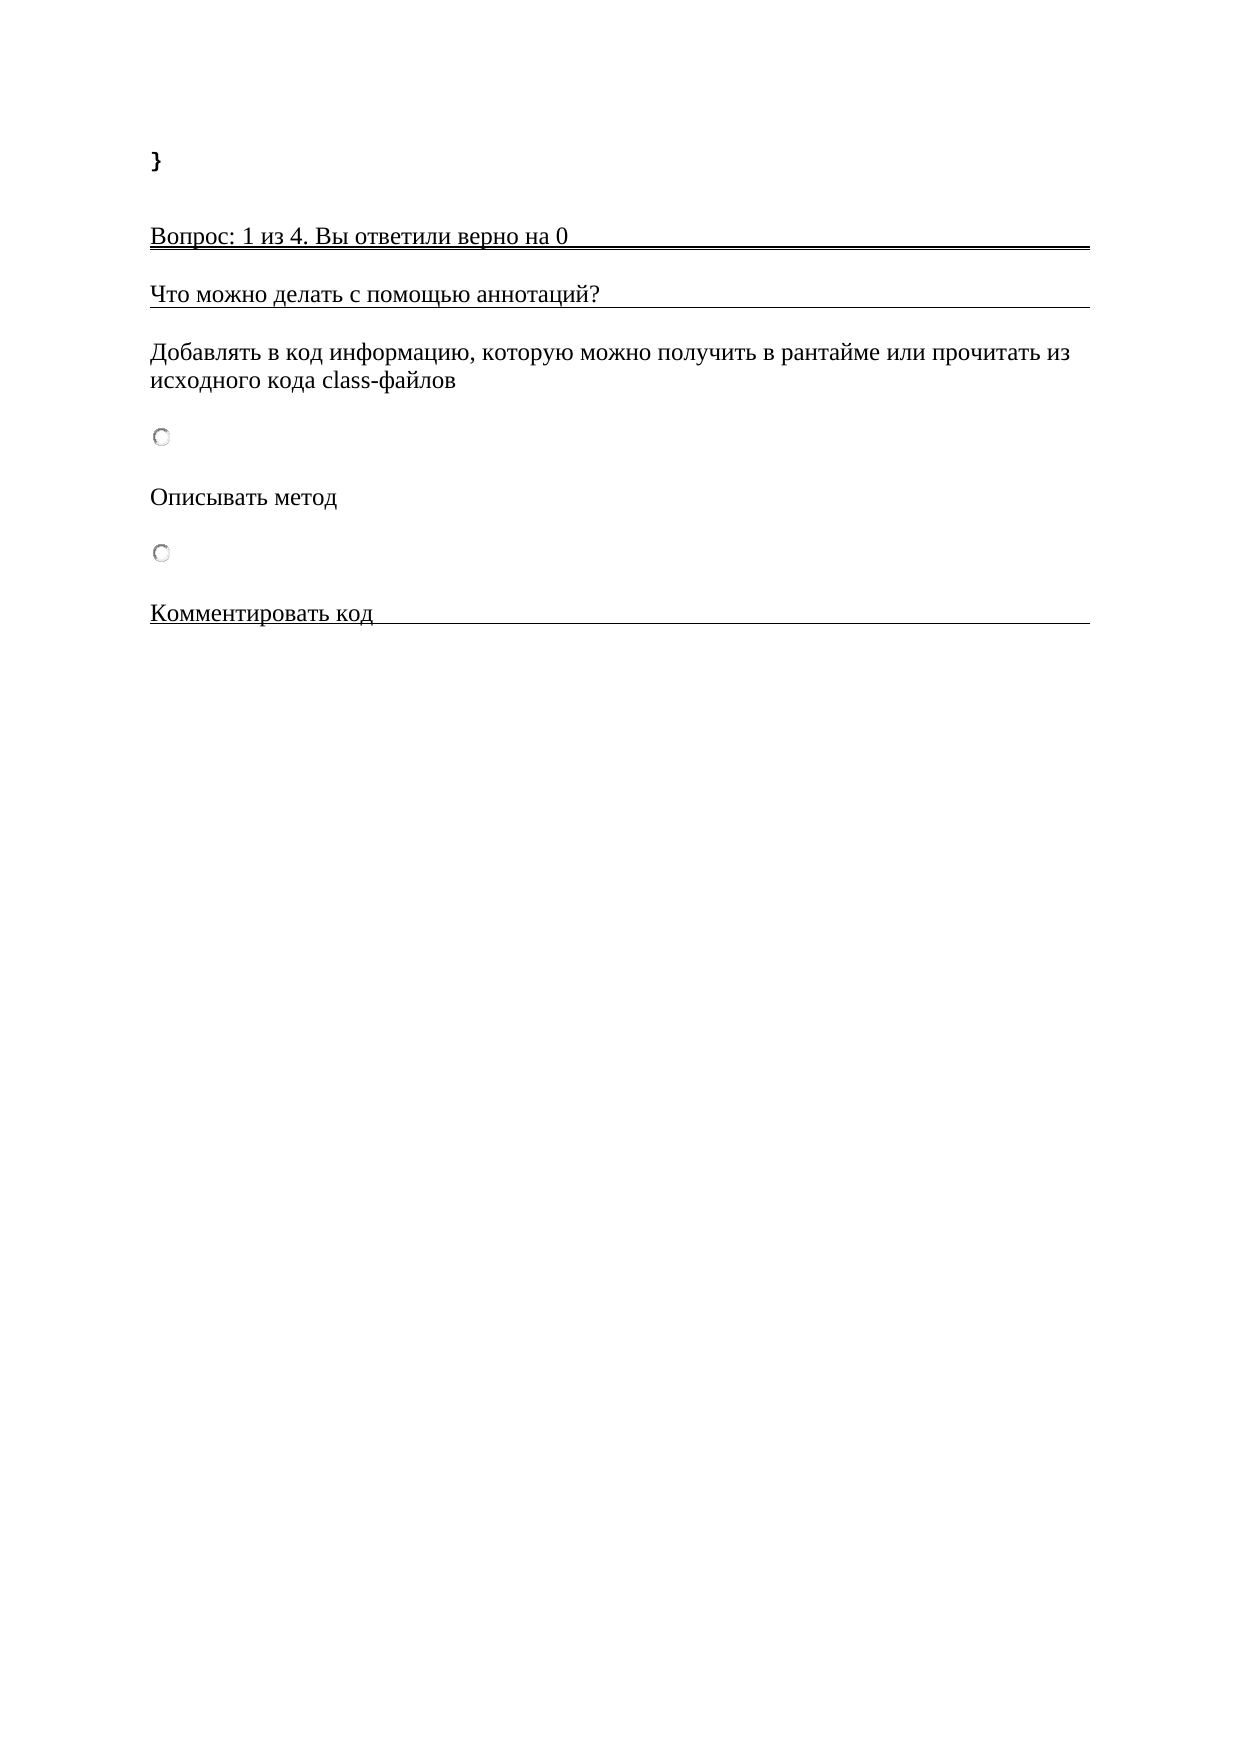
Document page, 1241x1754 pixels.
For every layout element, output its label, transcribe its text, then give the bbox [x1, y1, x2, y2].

text Вопрос: 1 из 4. Вы ответили верно на 0 [150, 221, 1090, 246]
text Комментировать код [150, 598, 1090, 623]
text Описывать метод [150, 482, 1090, 510]
text } [150, 150, 1090, 174]
text Что можно делать с помощью аннотаций? [150, 279, 1090, 307]
text Добавлять в код информацию, которую можно получить в рантайме или прочитать из исходного кода class-файлов [150, 337, 1090, 394]
